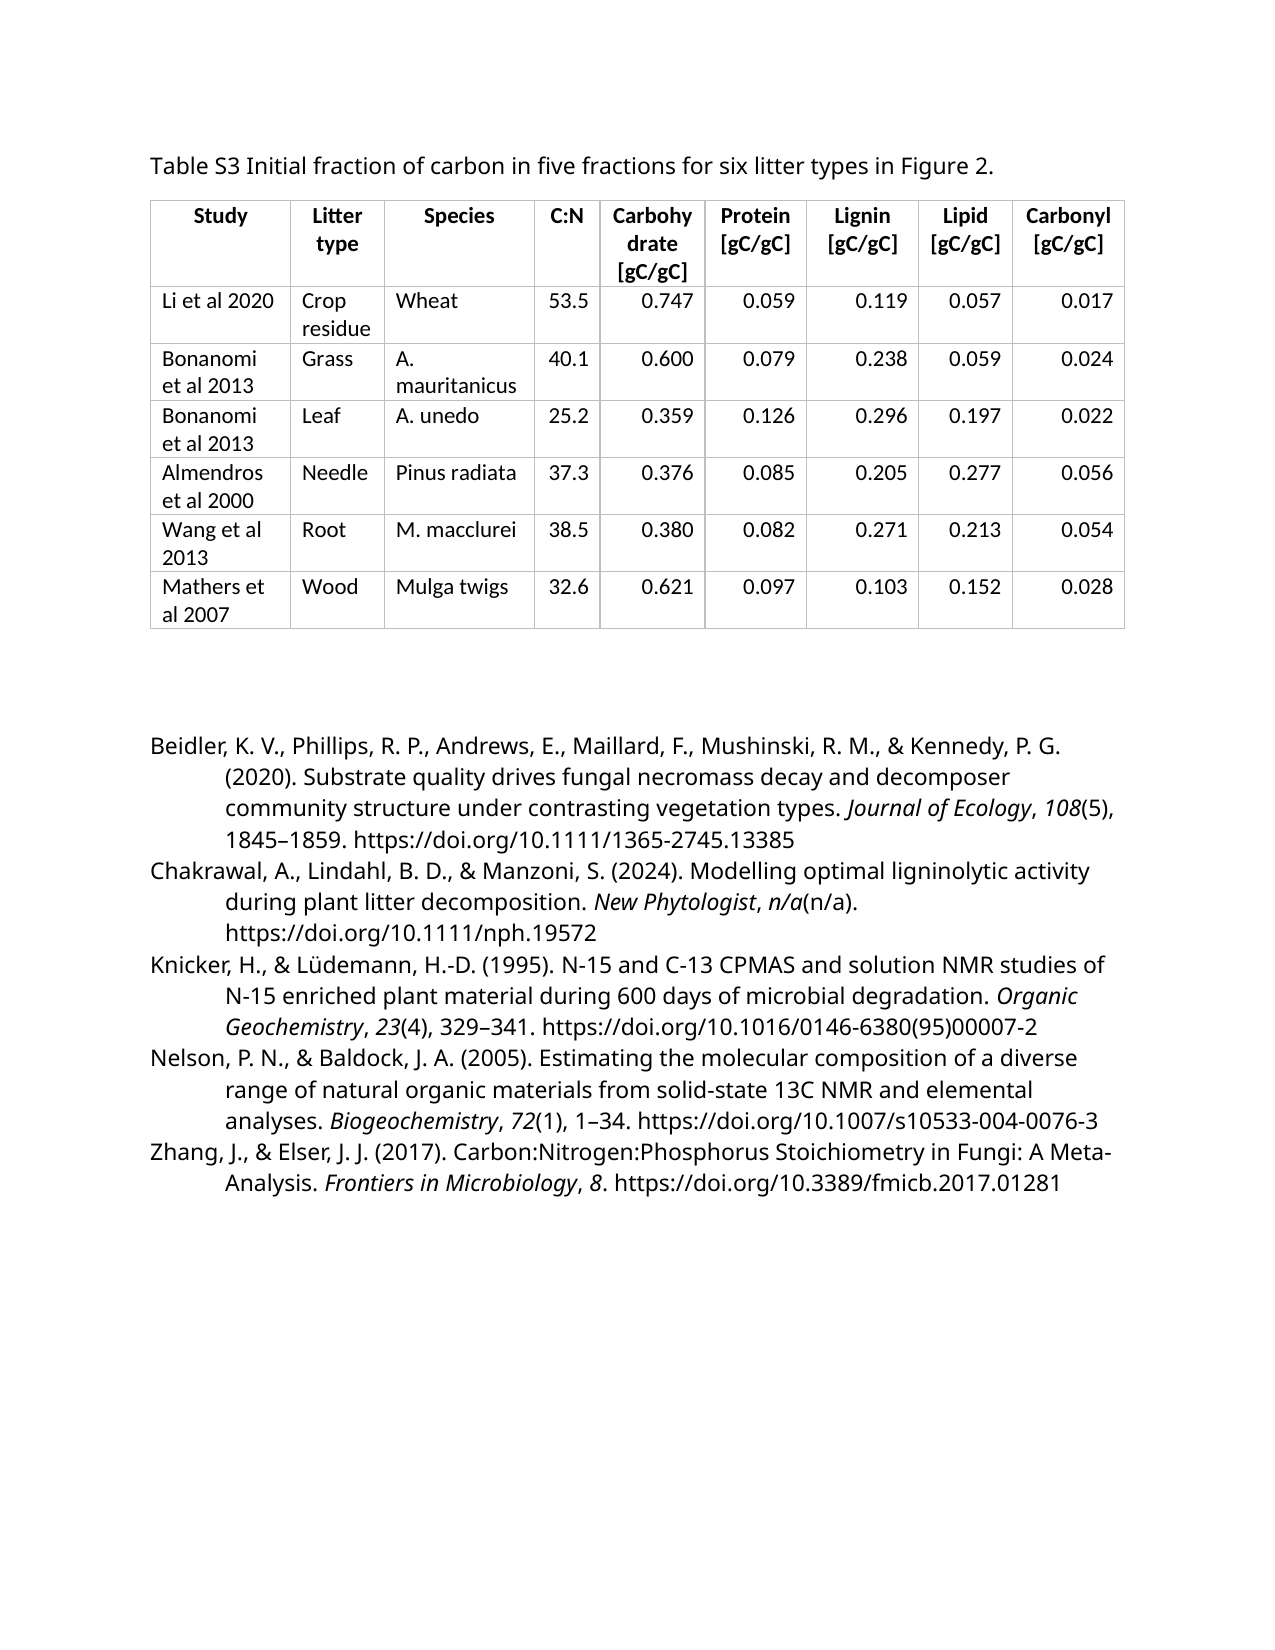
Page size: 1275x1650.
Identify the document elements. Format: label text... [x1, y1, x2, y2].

table_header Lipid [gC/gC] [919, 201, 1012, 286]
table_cell 0.271 [807, 515, 918, 571]
table_cell 0.028 [1013, 572, 1124, 628]
table_header Litter type [291, 201, 384, 286]
table_cell 0.085 [706, 458, 806, 514]
table_cell 0.213 [919, 515, 1012, 571]
table_cell 0.024 [1013, 344, 1124, 400]
table_cell M. macclurei [385, 515, 534, 571]
table_cell 0.022 [1013, 401, 1124, 457]
table_cell 0.376 [601, 458, 704, 514]
table_cell 25.2 [535, 401, 599, 457]
table_cell 0.126 [706, 401, 806, 457]
table_cell Mulga twigs [385, 572, 534, 628]
table_cell 32.6 [535, 572, 599, 628]
table_cell 0.103 [807, 572, 918, 628]
table_cell 0.277 [919, 458, 1012, 514]
table_cell 37.3 [535, 458, 599, 514]
table_cell 0.296 [807, 401, 918, 457]
text Table S3 Initial fraction of carbon in five fractions for six litter types in Figure 2. [150, 150, 1125, 181]
table_cell 0.152 [919, 572, 1012, 628]
table_cell Bonanomi et al 2013 [151, 344, 290, 400]
table_cell 38.5 [535, 515, 599, 571]
table_header Carbohydrate [gC/gC] [601, 201, 704, 286]
table_cell 0.600 [601, 344, 704, 400]
table_cell 0.621 [601, 572, 704, 628]
table_cell 0.747 [601, 287, 704, 343]
table_cell Wheat [385, 287, 534, 343]
table_cell Wood [291, 572, 384, 628]
table_cell Almendros et al 2000 [151, 458, 290, 514]
table_header Carbonyl [gC/gC] [1013, 201, 1124, 286]
table_cell 0.059 [706, 287, 806, 343]
table_cell 0.057 [919, 287, 1012, 343]
text Zhang, J., & Elser, J. J. (2017). Carbon:Nitrogen:Phosphorus Stoichiometry in Fungi: A Meta-Analysis. Frontiers in Microbiology, 8. https://doi.org/10.3389/fmicb.2017.01281 [150, 1136, 1125, 1199]
table_cell 53.5 [535, 287, 599, 343]
table_cell 0.359 [601, 401, 704, 457]
table_cell 0.097 [706, 572, 806, 628]
table_header Lignin [gC/gC] [807, 201, 918, 286]
table_cell Leaf [291, 401, 384, 457]
table_cell 40.1 [535, 344, 599, 400]
table_header Study [151, 201, 290, 286]
text Chakrawal, A., Lindahl, B. D., & Manzoni, S. (2024). Modelling optimal ligninolytic activity during plant litter decomposition. New Phytologist, n/a(n/a). https://doi.org/10.1111/nph.19572 [150, 855, 1125, 949]
table_cell 0.380 [601, 515, 704, 571]
table_cell Needle [291, 458, 384, 514]
table_cell Crop residue [291, 287, 384, 343]
table_cell 0.056 [1013, 458, 1124, 514]
table_cell 0.017 [1013, 287, 1124, 343]
table_cell 0.059 [919, 344, 1012, 400]
table_cell Pinus radiata [385, 458, 534, 514]
table_header Species [385, 201, 534, 286]
table_header Protein [gC/gC] [706, 201, 806, 286]
table_cell Mathers et al 2007 [151, 572, 290, 628]
table_cell Li et al 2020 [151, 287, 290, 343]
table_cell 0.205 [807, 458, 918, 514]
table_cell 0.054 [1013, 515, 1124, 571]
table_cell 0.119 [807, 287, 918, 343]
table_header C:N [535, 201, 599, 286]
table_cell Wang et al 2013 [151, 515, 290, 571]
table_cell Root [291, 515, 384, 571]
text Nelson, P. N., & Baldock, J. A. (2005). Estimating the molecular composition of a diverse range of natural organic materials from solid-state 13C NMR and elemental analyses. Biogeochemistry, 72(1), 1–34. https://doi.org/10.1007/s10533-004-0076-3 [150, 1042, 1125, 1136]
table_cell Grass [291, 344, 384, 400]
table_cell 0.238 [807, 344, 918, 400]
table_cell 0.082 [706, 515, 806, 571]
table_cell Bonanomi et al 2013 [151, 401, 290, 457]
table_cell A. unedo [385, 401, 534, 457]
table_cell 0.197 [919, 401, 1012, 457]
text Knicker, H., & Lüdemann, H.-D. (1995). N-15 and C-13 CPMAS and solution NMR studies of N-15 enriched plant material during 600 days of microbial degradation. Organic Geochemistry, 23(4), 329–341. https://doi.org/10.1016/0146-6380(95)00007-2 [150, 949, 1125, 1042]
text Beidler, K. V., Phillips, R. P., Andrews, E., Maillard, F., Mushinski, R. M., & Kennedy, P. G. (2020). Substrate quality drives fungal necromass decay and decomposer community structure under contrasting vegetation types. Journal of Ecology, 108(5), 1845–1859. https://doi.org/10.1111/1365-2745.13385 [150, 730, 1125, 855]
table_cell 0.079 [706, 344, 806, 400]
table_cell A. mauritanicus [385, 344, 534, 400]
